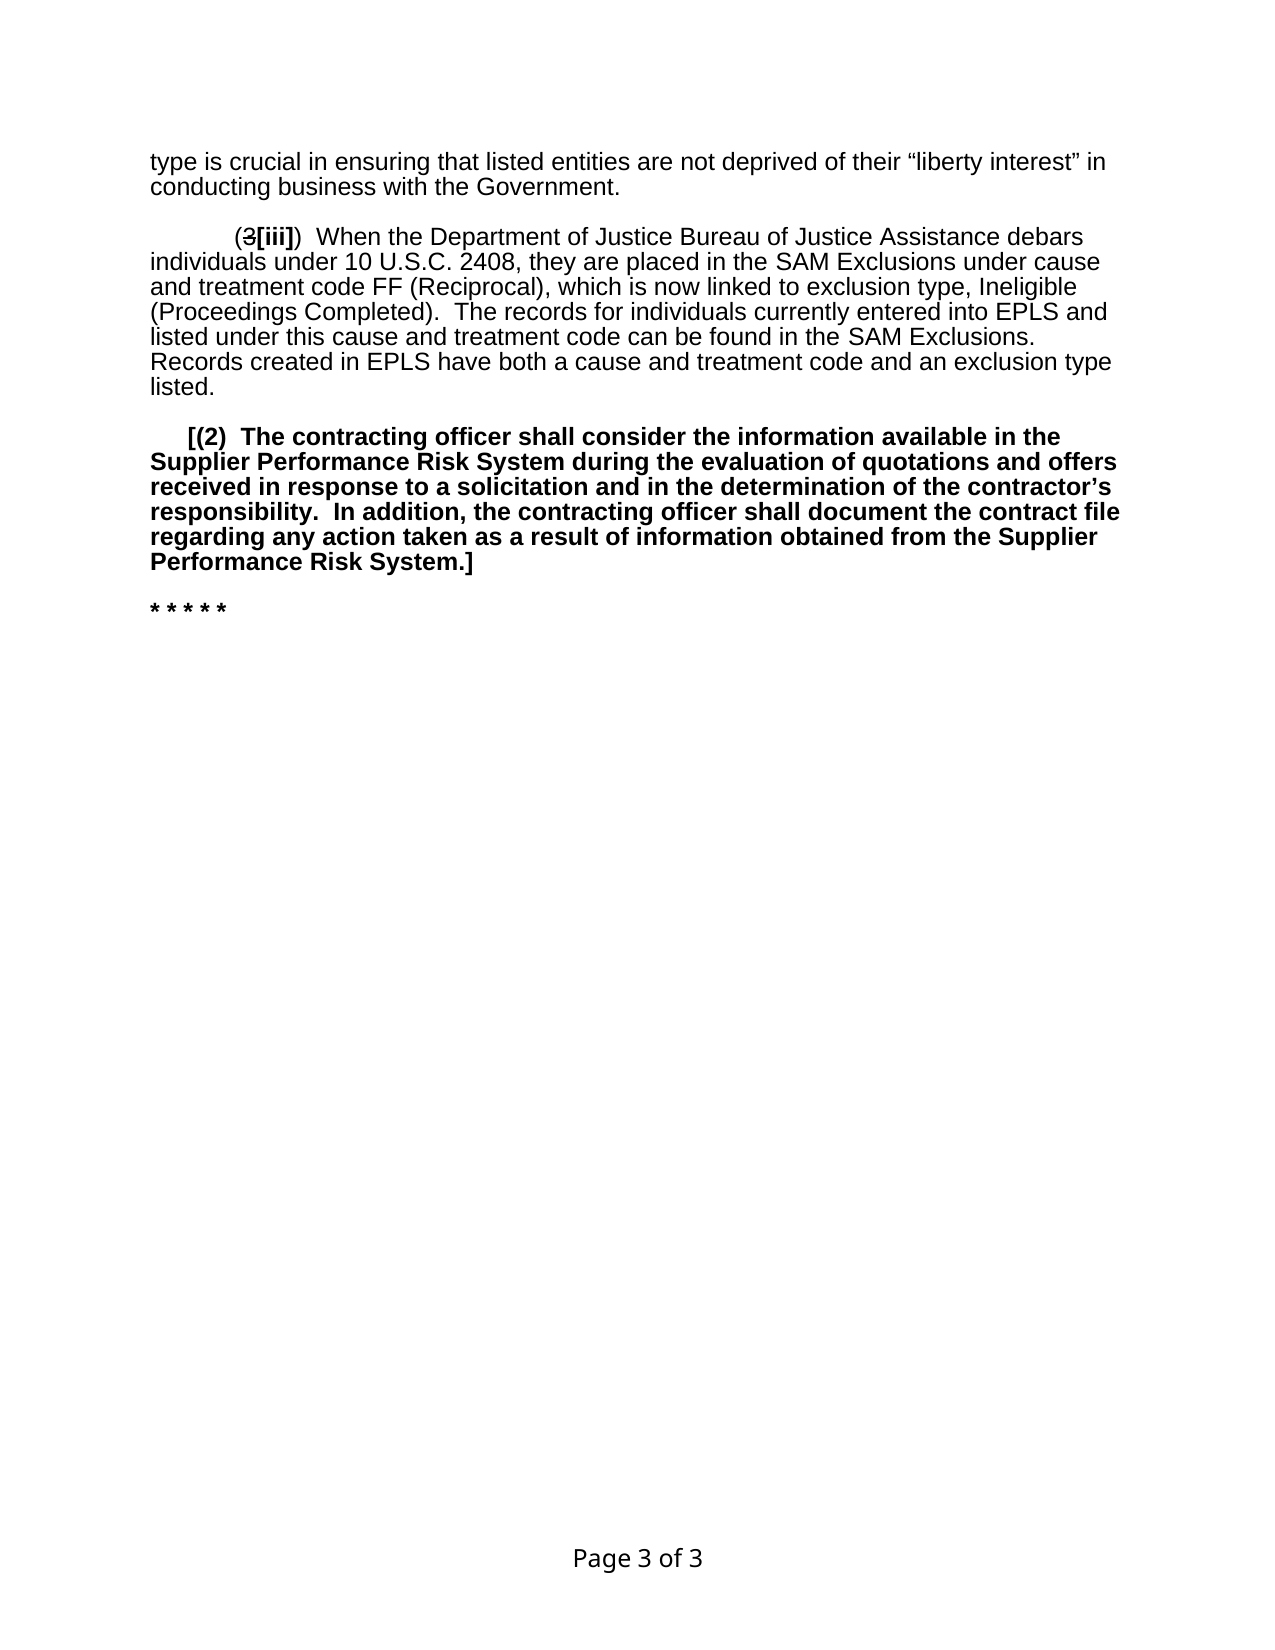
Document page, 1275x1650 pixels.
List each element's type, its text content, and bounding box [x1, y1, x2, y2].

text * * * * * [150, 600, 1125, 625]
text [150, 150, 1125, 200]
text [(2) The contracting officer shall consider the information available in the Supplier Performance Risk System during the evaluation of quotations and offers received in response to a solicitation and in the determination of the contractor’s responsibility. In addition, the contracting officer shall document the contract file regarding any action taken as a result of information obtained from the Supplier Performance Risk System.] [150, 425, 1125, 575]
text (3[iii]) When the Department of Justice Bureau of Justice Assistance debars individuals under 10 U.S.C. 2408, they are placed in the SAM Exclusions under cause and treatment code FF (Reciprocal), which is now linked to exclusion type, Ineligible (Proceedings Completed). The records for individuals currently entered into EPLS and listed under this cause and treatment code can be found in the SAM Exclusions. Records created in EPLS have both a cause and treatment code and an exclusion type listed. [150, 225, 1125, 400]
